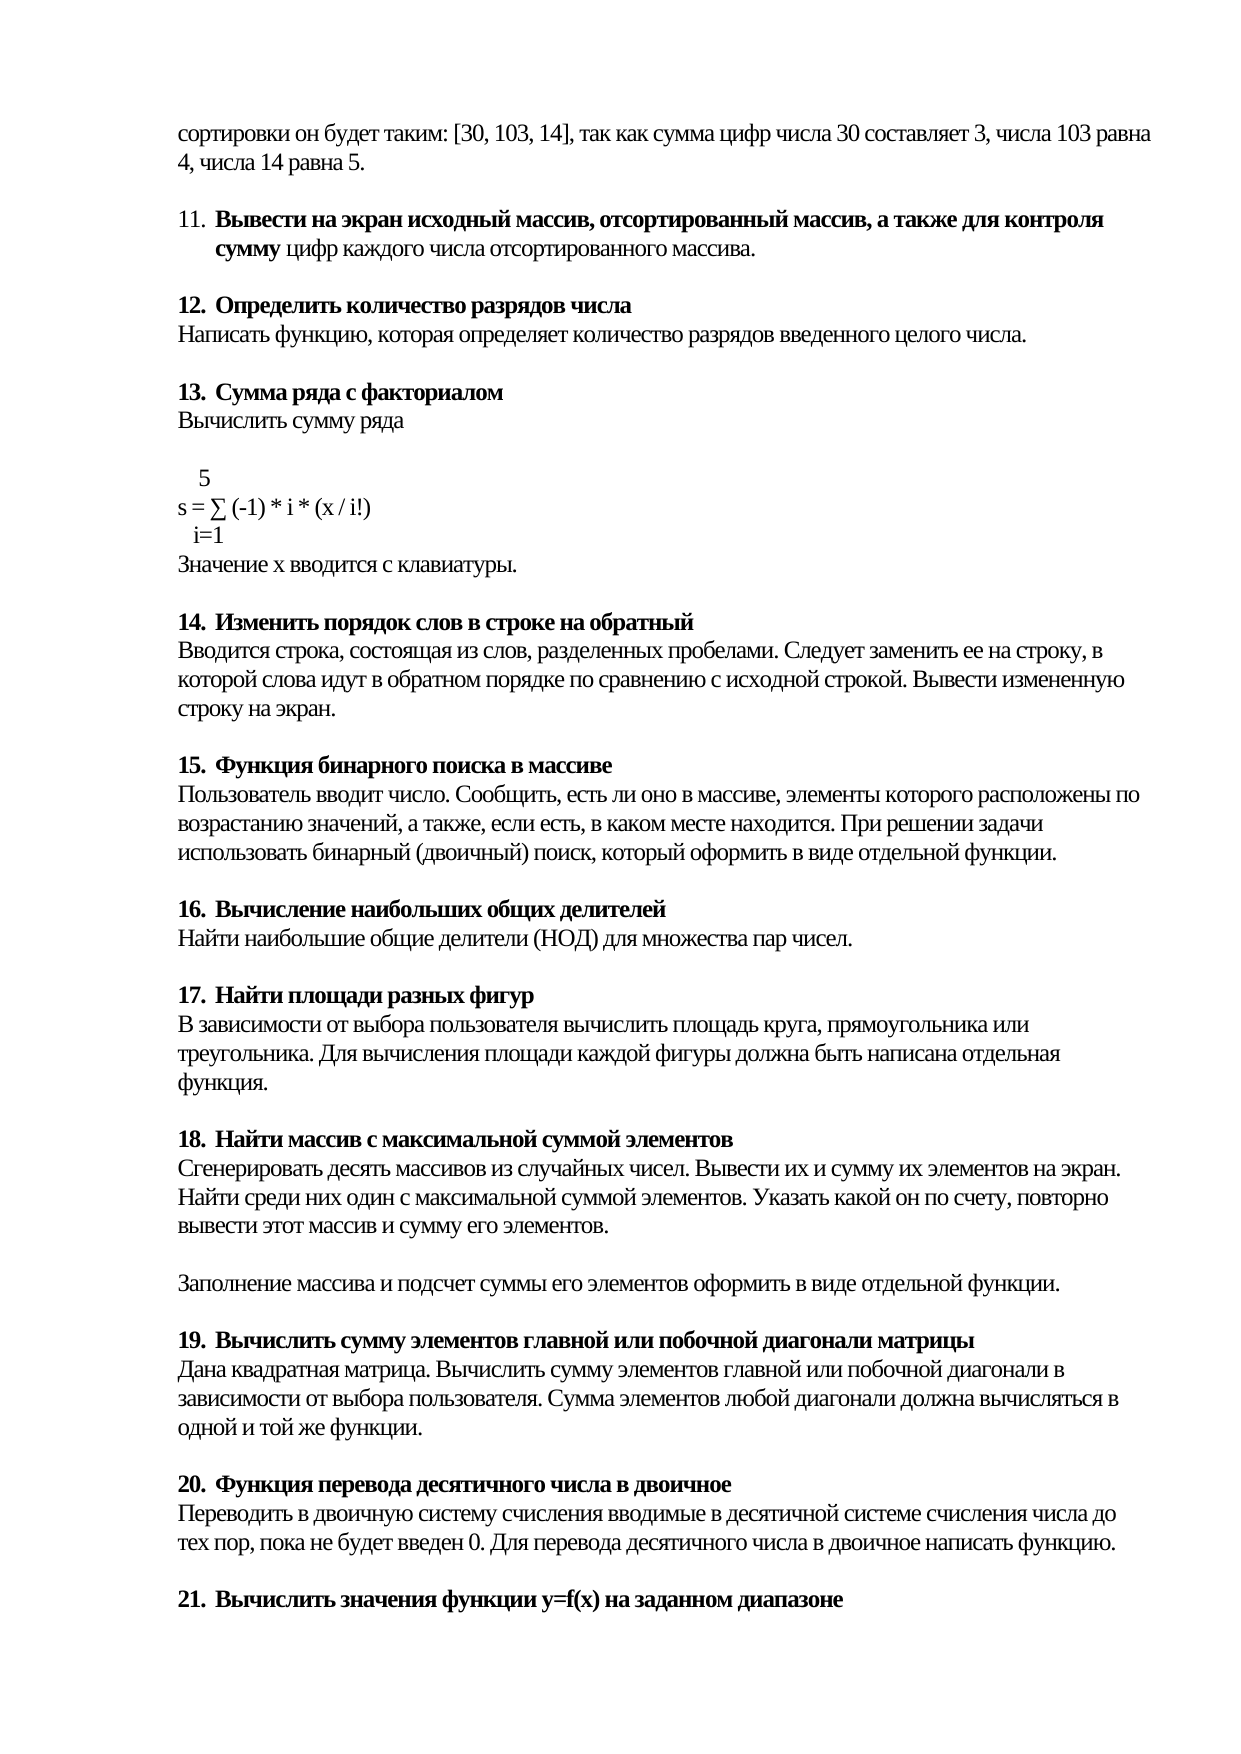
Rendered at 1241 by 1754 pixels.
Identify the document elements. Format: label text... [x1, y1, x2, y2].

list Определить количество разрядов числа [177, 291, 1152, 319]
text Сгенерировать десять массивов из случайных чисел. Вывести их и сумму их элементов на экран. Найти среди них один с максимальной суммой элементов. Указать какой он по счету, повторно вывести этот массив и сумму его элементов. [177, 1153, 1152, 1239]
list Вычисление наибольших общих делителей [177, 894, 1152, 923]
list Вычислить значения функции y=f(x) на заданном диапазоне [177, 1584, 1152, 1613]
list Вычислить сумму элементов главной или побочной диагонали матрицы [177, 1326, 1152, 1354]
list Вывести на экран исходный массив, отсортированный массив, а также для контроля сумму цифр каждого числа отсортированного массива. [177, 204, 1152, 262]
text 5 [177, 463, 1152, 492]
text Заполнение массива и подсчет суммы его элементов оформить в виде отдельной функции. [177, 1268, 1152, 1297]
text s = ∑ (-1) * i * (x / i!) [177, 492, 1152, 521]
text Вводится строка, состоящая из слов, разделенных пробелами. Следует заменить ее на строку, в которой слова идут в обратном порядке по сравнению с исходной строкой. Вывести измененную строку на экран. [177, 636, 1152, 722]
list Сумма ряда с факториалом [177, 377, 1152, 406]
text Написать функцию, которая определяет количество разрядов введенного целого числа. [177, 319, 1152, 348]
text Переводить в двоичную систему счисления вводимые в десятичной системе счисления числа до тех пор, пока не будет введен 0. Для перевода десятичного числа в двоичное написать функцию. [177, 1498, 1152, 1556]
list Функция бинарного поиска в массиве [177, 751, 1152, 779]
list Найти массив с максимальной суммой элементов [177, 1124, 1152, 1153]
text Значение x вводится с клавиатуры. [177, 549, 1152, 578]
text В зависимости от выбора пользователя вычислить площадь круга, прямоугольника или треугольника. Для вычисления площади каждой фигуры должна быть написана отдельная функция. [177, 1009, 1152, 1096]
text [177, 118, 1152, 176]
text i=1 [177, 521, 1152, 549]
list Функция перевода десятичного числа в двоичное [177, 1469, 1152, 1498]
text Найти наибольшие общие делители (НОД) для множества пар чисел. [177, 923, 1152, 952]
text Вычислить сумму ряда [177, 406, 1152, 434]
text Дана квадратная матрица. Вычислить сумму элементов главной или побочной диагонали в зависимости от выбора пользователя. Сумма элементов любой диагонали должна вычисляться в одной и той же функции. [177, 1354, 1152, 1441]
text Пользователь вводит число. Сообщить, есть ли оно в массиве, элементы которого расположены по возрастанию значений, а также, если есть, в каком месте находится. При решении задачи использовать бинарный (двоичный) поиск, который оформить в виде отдельной функции. [177, 779, 1152, 866]
list Найти площади разных фигур [177, 981, 1152, 1009]
list Изменить порядок слов в строке на обратный [177, 607, 1152, 636]
